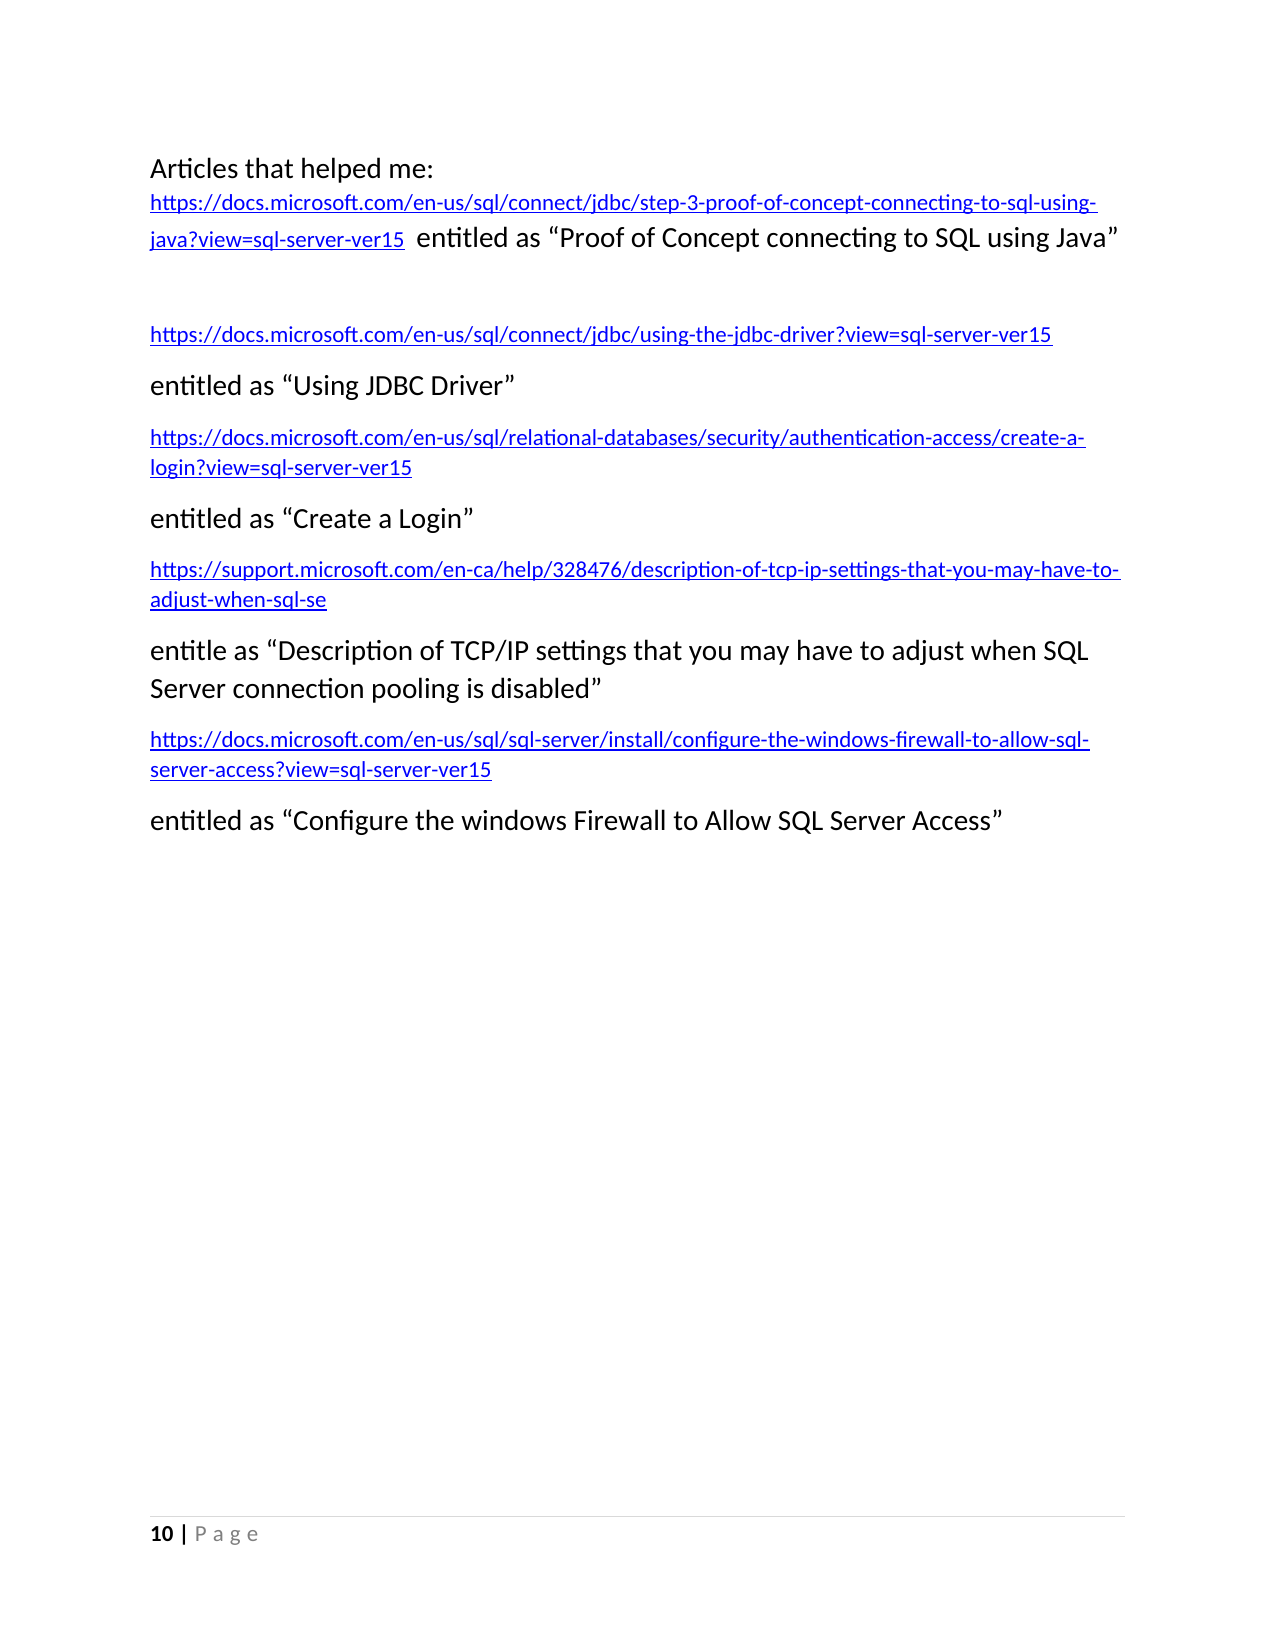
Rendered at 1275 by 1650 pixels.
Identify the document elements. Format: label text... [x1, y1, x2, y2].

text entitled as “Create a Login” [150, 500, 1125, 535]
text entitle as “Description of TCP/IP settings that you may have to adjust when SQL Server connection pooling is disabled” [150, 632, 1125, 706]
text https://docs.microsoft.com/en-us/sql/sql-server/install/configure-the-windows-firewall-to-allow-sql-server-access?view=sql-server-ver15 [150, 725, 1125, 784]
text https://docs.microsoft.com/en-us/sql/connect/jdbc/using-the-jdbc-driver?view=sql-server-ver15 [150, 321, 1125, 349]
text https://docs.microsoft.com/en-us/sql/relational-databases/security/authentication-access/create-a-login?view=sql-server-ver15 [150, 423, 1125, 481]
text Articles that helped me: https://docs.microsoft.com/en-us/sql/connect/jdbc/step-3-proof-of-concept-connecting-to-sql-using-java?view=sql-server-ver15 entitled as “Proof of Concept connecting to SQL using Java” [150, 150, 1125, 254]
text https://support.microsoft.com/en-ca/help/328476/description-of-tcp-ip-settings-that-you-may-have-to-adjust-when-sql-se [150, 555, 1125, 613]
text entitled as “Using JDBC Driver” [150, 367, 1125, 403]
text entitled as “Configure the windows Firewall to Allow SQL Server Access” [150, 802, 1125, 838]
